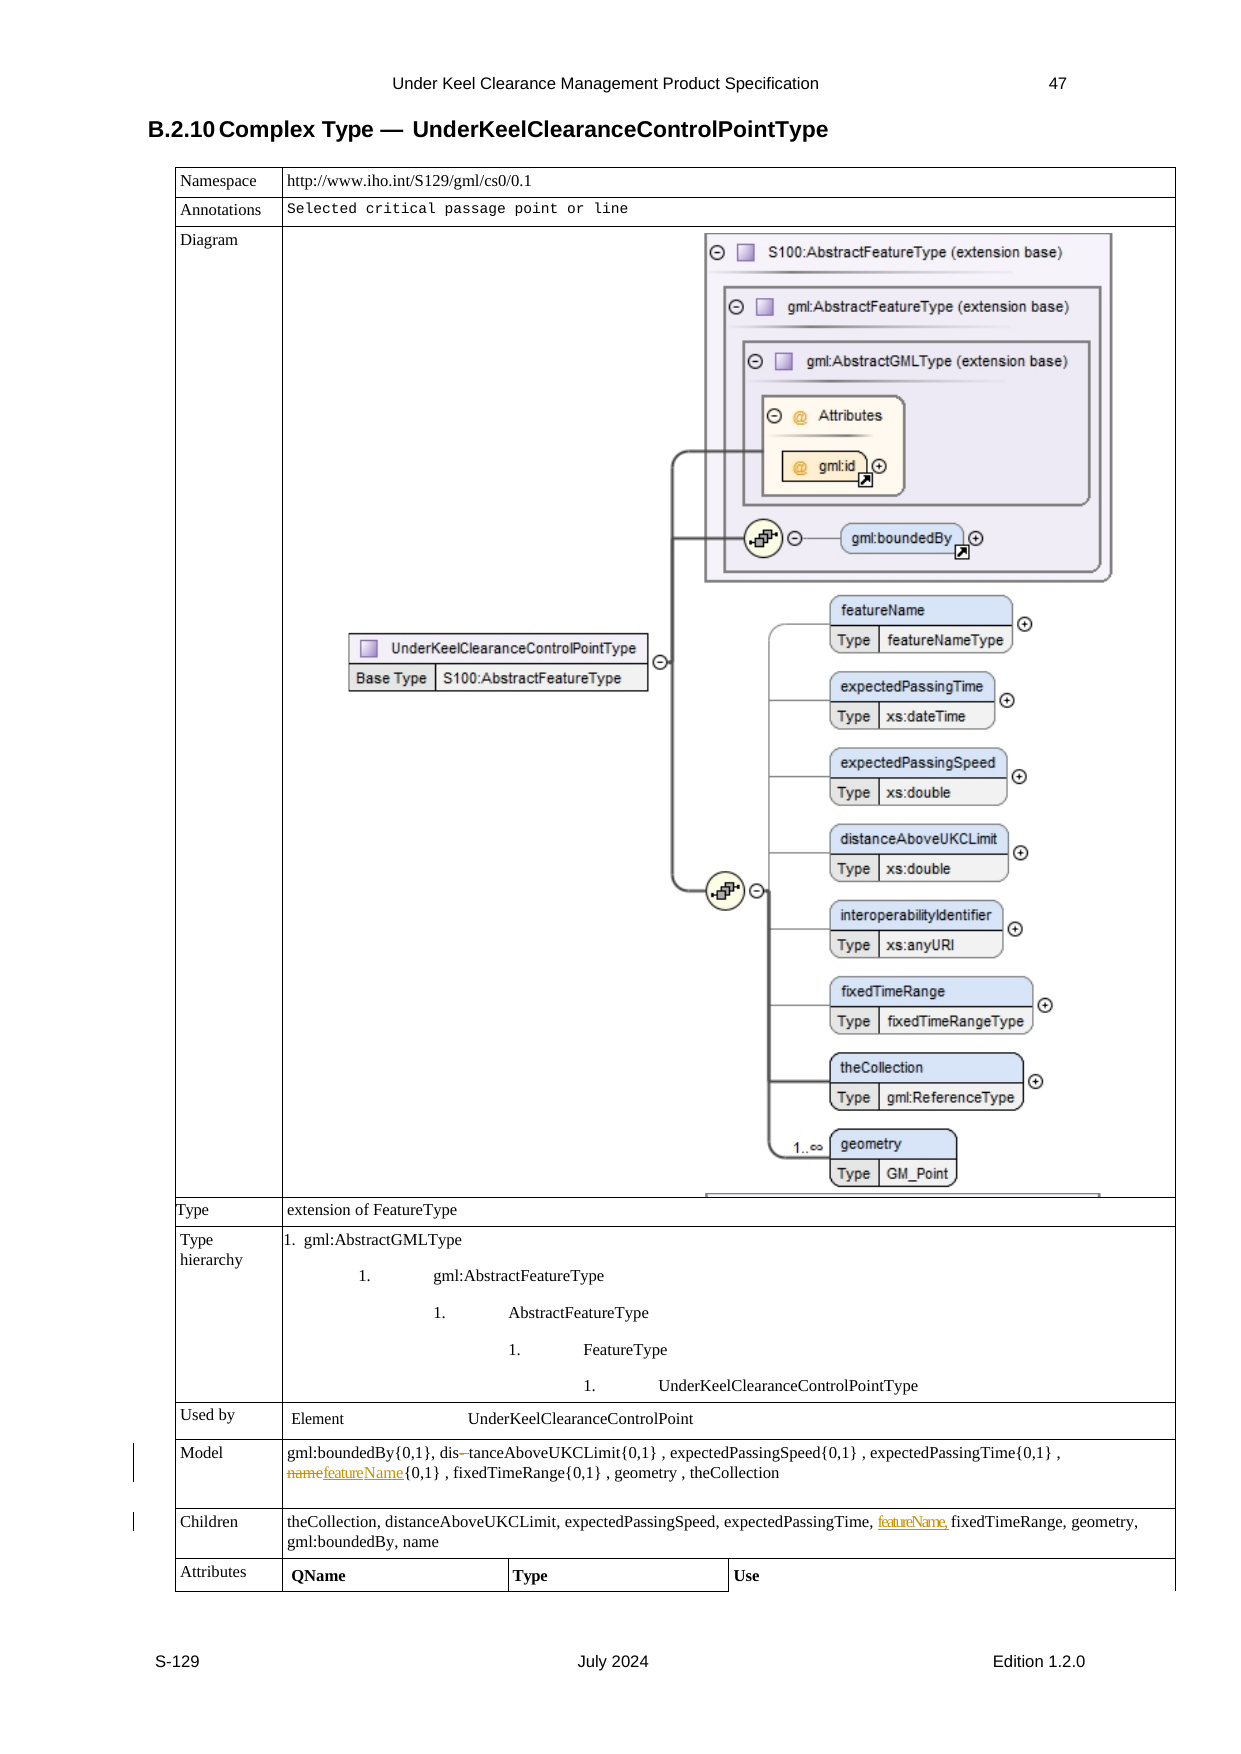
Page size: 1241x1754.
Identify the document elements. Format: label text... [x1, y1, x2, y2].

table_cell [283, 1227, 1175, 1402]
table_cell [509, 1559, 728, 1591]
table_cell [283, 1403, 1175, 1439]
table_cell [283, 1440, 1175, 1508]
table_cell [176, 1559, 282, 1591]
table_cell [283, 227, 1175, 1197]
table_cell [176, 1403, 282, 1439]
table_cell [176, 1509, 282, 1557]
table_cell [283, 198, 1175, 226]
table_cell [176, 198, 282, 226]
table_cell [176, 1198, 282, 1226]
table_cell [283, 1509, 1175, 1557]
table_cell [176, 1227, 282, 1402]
subtitle Complex Type — UnderKeelClearanceControlPointType [148, 118, 1092, 142]
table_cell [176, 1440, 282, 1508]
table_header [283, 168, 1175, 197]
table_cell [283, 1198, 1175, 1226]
picture [348, 233, 1114, 1197]
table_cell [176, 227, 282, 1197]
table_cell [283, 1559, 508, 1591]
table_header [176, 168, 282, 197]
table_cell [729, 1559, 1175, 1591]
